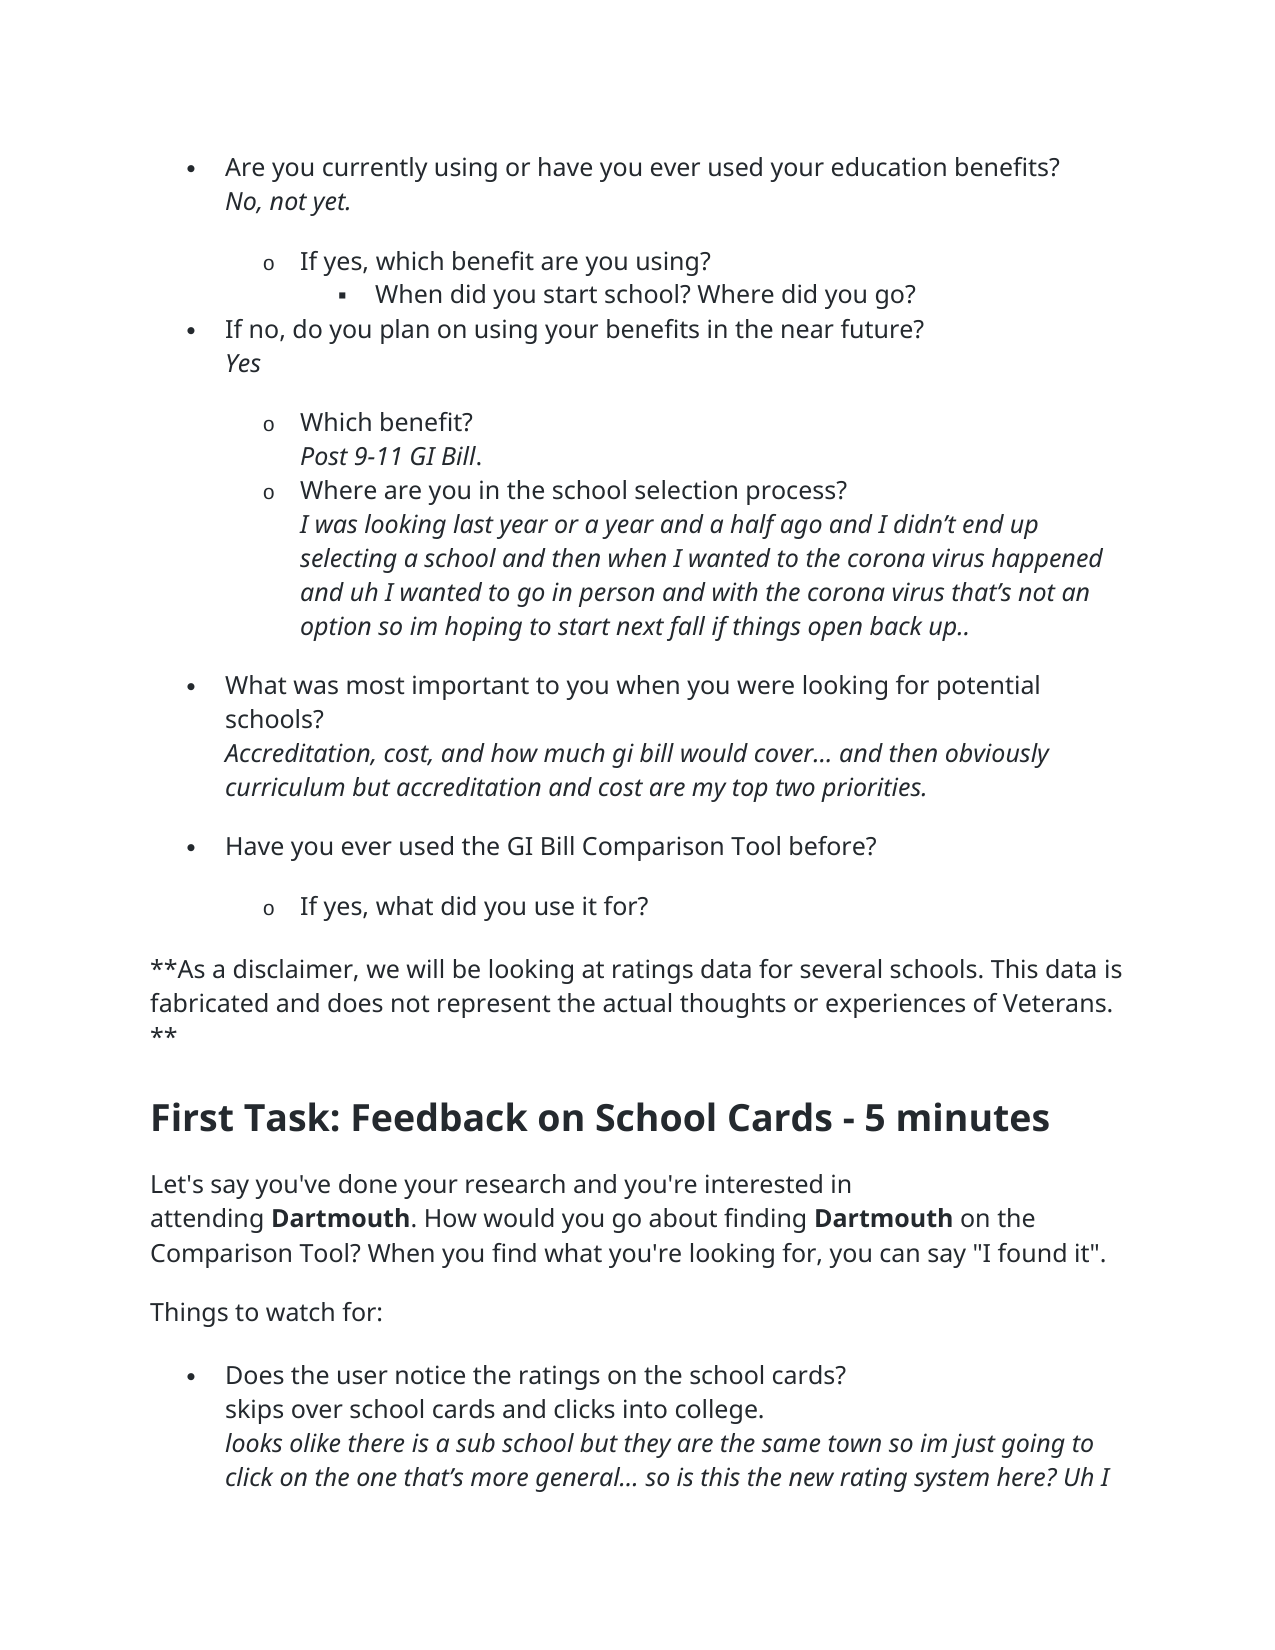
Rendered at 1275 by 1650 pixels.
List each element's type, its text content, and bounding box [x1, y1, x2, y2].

list Have you ever used the GI Bill Comparison Tool before? [187, 829, 1125, 863]
list What was most important to you when you were looking for potential schools? Accreditation, cost, and how much gi bill would cover… and then obviously curriculum but accreditation and cost are my top two priorities. [187, 668, 1125, 804]
list If yes, what did you use it for? [262, 888, 1125, 922]
list Where are you in the school selection process? I was looking last year or a year and a half ago and I didn’t end up selecting a school and then when I wanted to the corona virus happened and uh I wanted to go in person and with the corona virus that’s not an option so im hoping to start next fall if things open back up.. [262, 472, 1125, 643]
list When did you start school? Where did you go? [337, 277, 1125, 311]
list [187, 1357, 1125, 1494]
text Things to watch for: [150, 1294, 1125, 1328]
list If yes, which benefit are you using? [262, 243, 1125, 277]
text First Task: Feedback on School Cards - 5 minutes [150, 1091, 1125, 1142]
list If no, do you plan on using your benefits in the near future? Yes [187, 311, 1125, 379]
list Which benefit? Post 9-11 GI Bill. [262, 404, 1125, 472]
list Are you currently using or have you ever used your education benefits? No, not yet. [187, 150, 1125, 218]
text **As a disclaimer, we will be looking at ratings data for several schools. This data is fabricated and does not represent the actual thoughts or experiences of Veterans. ** [150, 951, 1125, 1053]
text Let's say you've done your research and you're interested in attending Dartmouth. How would you go about finding Dartmouth on the Comparison Tool? When you find what you're looking for, you can say "I found it". [150, 1167, 1125, 1269]
